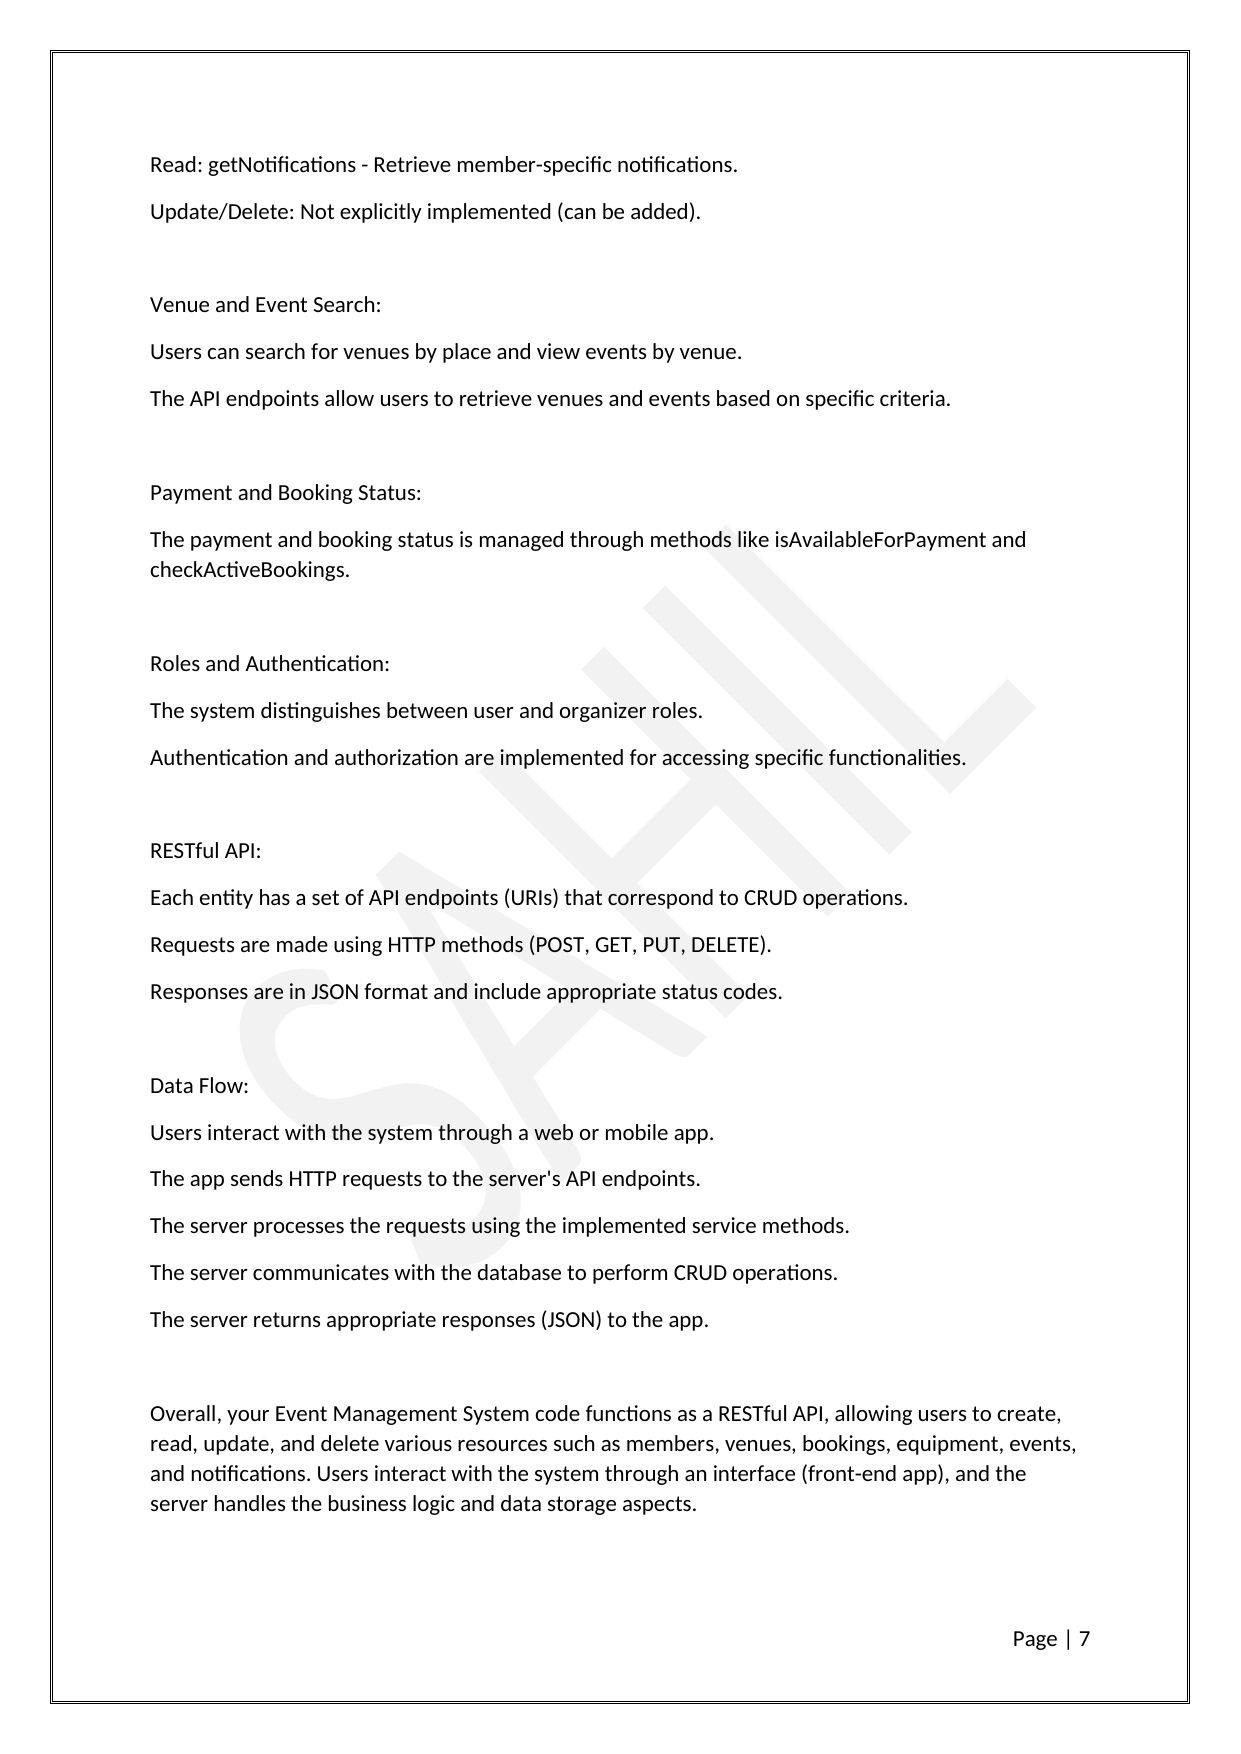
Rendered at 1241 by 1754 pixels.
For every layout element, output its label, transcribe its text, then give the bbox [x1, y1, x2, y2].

text The payment and booking status is managed through methods like isAvailableForPayment and checkActiveBookings. [150, 525, 1090, 583]
text The server returns appropriate responses (JSON) to the app. [150, 1305, 1090, 1333]
text Each entity has a set of API endpoints (URIs) that correspond to CRUD operations. [150, 883, 1090, 911]
text Read: getNotifications - Retrieve member-specific notifications. [150, 150, 1090, 178]
text RESTful API: [150, 836, 1090, 864]
text Requests are made using HTTP methods (POST, GET, PUT, DELETE). [150, 930, 1090, 958]
text Authentication and authorization are implemented for accessing specific functionalities. [150, 743, 1090, 771]
text The app sends HTTP requests to the server's API endpoints. [150, 1164, 1090, 1193]
text Roles and Authentication: [150, 649, 1090, 677]
text Data Flow: [150, 1071, 1090, 1099]
text The API endpoints allow users to retrieve venues and events based on specific criteria. [150, 384, 1090, 412]
text Payment and Booking Status: [150, 478, 1090, 506]
text The system distinguishes between user and organizer roles. [150, 696, 1090, 724]
text Update/Delete: Not explicitly implemented (can be added). [150, 197, 1090, 225]
text The server processes the requests using the implemented service methods. [150, 1211, 1090, 1239]
text Venue and Event Search: [150, 291, 1090, 319]
text Users interact with the system through a web or mobile app. [150, 1118, 1090, 1146]
text Overall, your Event Management System code functions as a RESTful API, allowing users to create, read, update, and delete various resources such as members, venues, bookings, equipment, events, and notifications. Users interact with the system through an interface (front-end app), and the server handles the business logic and data storage aspects. [150, 1399, 1090, 1518]
text Responses are in JSON format and include appropriate status codes. [150, 977, 1090, 1005]
text Users can search for venues by place and view events by venue. [150, 337, 1090, 366]
text The server communicates with the database to perform CRUD operations. [150, 1258, 1090, 1286]
